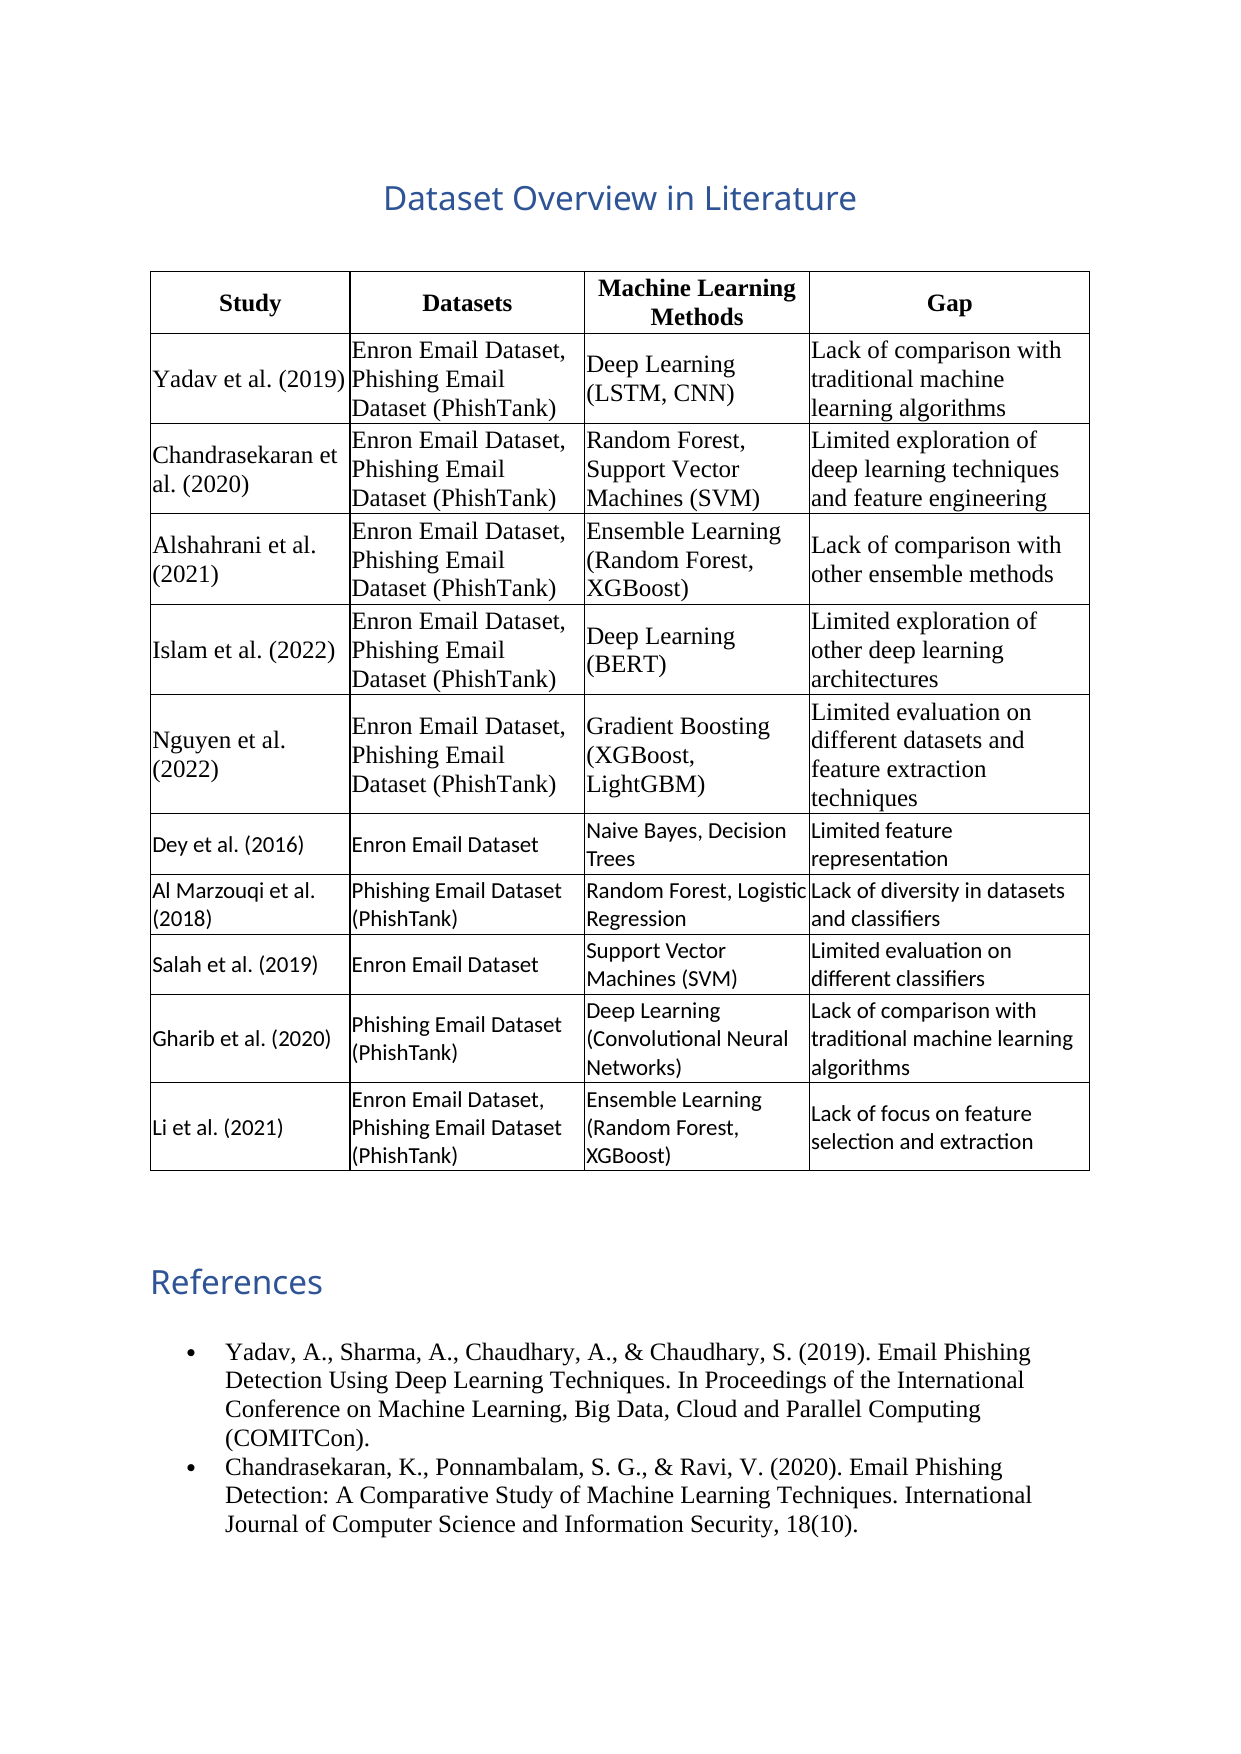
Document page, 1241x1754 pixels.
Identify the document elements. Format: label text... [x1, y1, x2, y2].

table_cell Enron Email Dataset [351, 935, 584, 994]
table_cell Enron Email Dataset, Phishing Email Dataset (PhishTank) [351, 424, 584, 513]
table_cell Dey et al. (2016) [151, 814, 349, 873]
table_cell Enron Email Dataset, Phishing Email Dataset (PhishTank) [351, 514, 584, 604]
table_cell Salah et al. (2019) [151, 935, 349, 994]
table_cell Nguyen et al. (2022) [151, 695, 349, 813]
table_cell Deep Learning (BERT) [585, 605, 809, 694]
table_cell Gharib et al. (2020) [151, 995, 349, 1082]
table_cell Limited exploration of deep learning techniques and feature engineering [810, 424, 1089, 513]
table_cell Random Forest, Support Vector Machines (SVM) [585, 424, 809, 513]
table_cell Support Vector Machines (SVM) [585, 935, 809, 994]
table_cell Deep Learning (LSTM, CNN) [585, 334, 809, 423]
table_header Study [151, 272, 349, 332]
table_cell Ensemble Learning (Random Forest, XGBoost) [585, 1083, 809, 1170]
table_cell Chandrasekaran et al. (2020) [151, 424, 349, 513]
table_cell Limited evaluation on different datasets and feature extraction techniques [810, 695, 1089, 813]
table_cell Limited exploration of other deep learning architectures [810, 605, 1089, 694]
table_cell Phishing Email Dataset (PhishTank) [351, 995, 584, 1082]
list Chandrasekaran, K., Ponnambalam, S. G., & Ravi, V. (2020). Email Phishing Detection: A Comparative Study of Machine Learning Techniques. International Journal of Computer Science and Information Security, 18(10). [187, 1481, 1090, 1567]
table_cell Phishing Email Dataset (PhishTank) [351, 875, 584, 934]
table_cell Lack of comparison with other ensemble methods [810, 514, 1089, 604]
subtitle References [150, 1258, 1090, 1304]
table_cell Enron Email Dataset, Phishing Email Dataset (PhishTank) [351, 605, 584, 694]
table_cell Enron Email Dataset, Phishing Email Dataset (PhishTank) [351, 1083, 584, 1170]
table_cell Limited evaluation on different classifiers [810, 935, 1089, 994]
table_cell Ensemble Learning (Random Forest, XGBoost) [585, 514, 809, 604]
table_cell Enron Email Dataset, Phishing Email Dataset (PhishTank) [351, 695, 584, 813]
table_cell Naive Bayes, Decision Trees [585, 814, 809, 873]
table_cell Gradient Boosting (XGBoost, LightGBM) [585, 695, 809, 813]
table_header Gap [810, 272, 1089, 332]
table_header Datasets [351, 272, 584, 332]
table_cell Lack of comparison with traditional machine learning algorithms [810, 334, 1089, 423]
table_cell Enron Email Dataset, Phishing Email Dataset (PhishTank) [351, 334, 584, 423]
table_header Machine Learning Methods [585, 272, 809, 332]
list Yadav, A., Sharma, A., Chaudhary, A., & Chaudhary, S. (2019). Email Phishing Detection Using Deep Learning Techniques. In Proceedings of the International Conference on Machine Learning, Big Data, Cloud and Parallel Computing (COMITCon). [187, 1337, 1090, 1452]
table_cell Islam et al. (2022) [151, 605, 349, 694]
table_cell Lack of focus on feature selection and extraction [810, 1083, 1089, 1170]
table_cell Enron Email Dataset [351, 814, 584, 873]
table_cell Lack of comparison with traditional machine learning algorithms [810, 995, 1089, 1082]
subtitle Dataset Overview in Literature [150, 175, 1090, 220]
table_cell Deep Learning (Convolutional Neural Networks) [585, 995, 809, 1082]
table_cell Li et al. (2021) [151, 1083, 349, 1170]
table_cell Alshahrani et al. (2021) [151, 514, 349, 604]
table_cell Yadav et al. (2019) [151, 334, 349, 423]
table_cell Al Marzouqi et al. (2018) [151, 875, 349, 934]
table_cell Random Forest, Logistic Regression [585, 875, 809, 934]
table_cell Limited feature representation [810, 814, 1089, 873]
table_cell Lack of diversity in datasets and classifiers [810, 875, 1089, 934]
